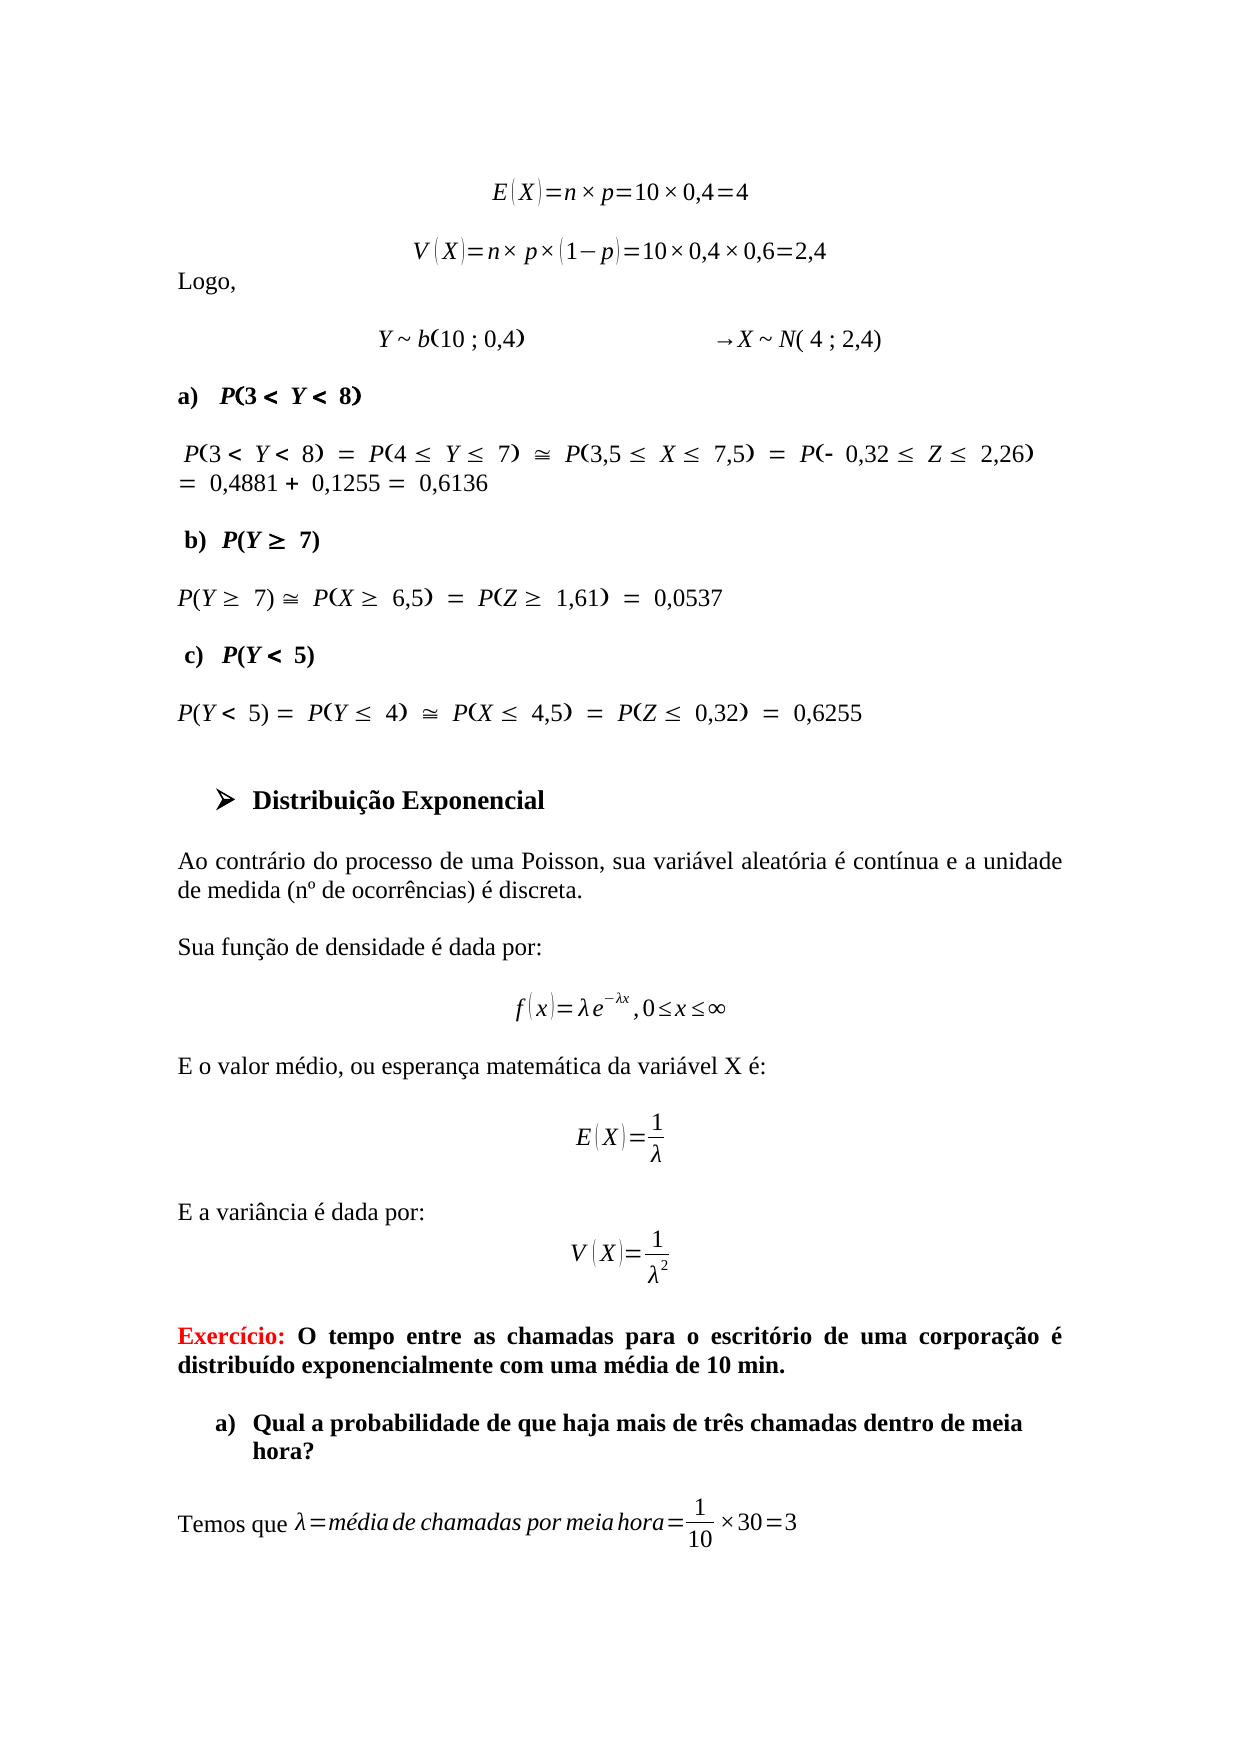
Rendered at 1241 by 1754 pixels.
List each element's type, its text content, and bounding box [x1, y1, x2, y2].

text P(Y 7) PX 6,5PZ 1,610,0537 [177, 583, 1063, 611]
text Exercício: O tempo entre as chamadas para o escritório de uma corporação é distribuído exponencialmente com uma média de 10 min. [177, 1321, 1063, 1379]
text Temos que [177, 1494, 1063, 1553]
list P(Y 7) [184, 525, 1063, 554]
list Ao contrário do processo de uma Poisson, sua variável aleatória é contínua e a unidade de medida (nº de ocorrências) é discreta. [177, 846, 1063, 904]
list Distribuição Exponencial [215, 784, 1063, 815]
text Sua função de densidade é dada por: [177, 932, 1063, 961]
text P(Y 5) PY 4PX 4,5PZ 0,320,6255 [177, 698, 1063, 726]
text Y ~ b10 ; 0,4X ~ N( 4 ; 2,4) [177, 324, 1063, 353]
list P3 Y 8 [177, 381, 1063, 410]
list Qual a probabilidade de que haja mais de três chamadas dentro de meia hora? [215, 1408, 1063, 1465]
text E o valor médio, ou esperança matemática da variável X é: [177, 1051, 1063, 1080]
text E a variância é dada por: [177, 1197, 1063, 1225]
text 0,4881 0,1255 0,6136 [177, 468, 1063, 496]
text Logo, [177, 266, 1063, 295]
text P3 Y 8P4 Y 7P3,5 X 7,5P0,32 Z 2,26 [177, 439, 1063, 468]
list P(Y 5) [184, 640, 1063, 669]
